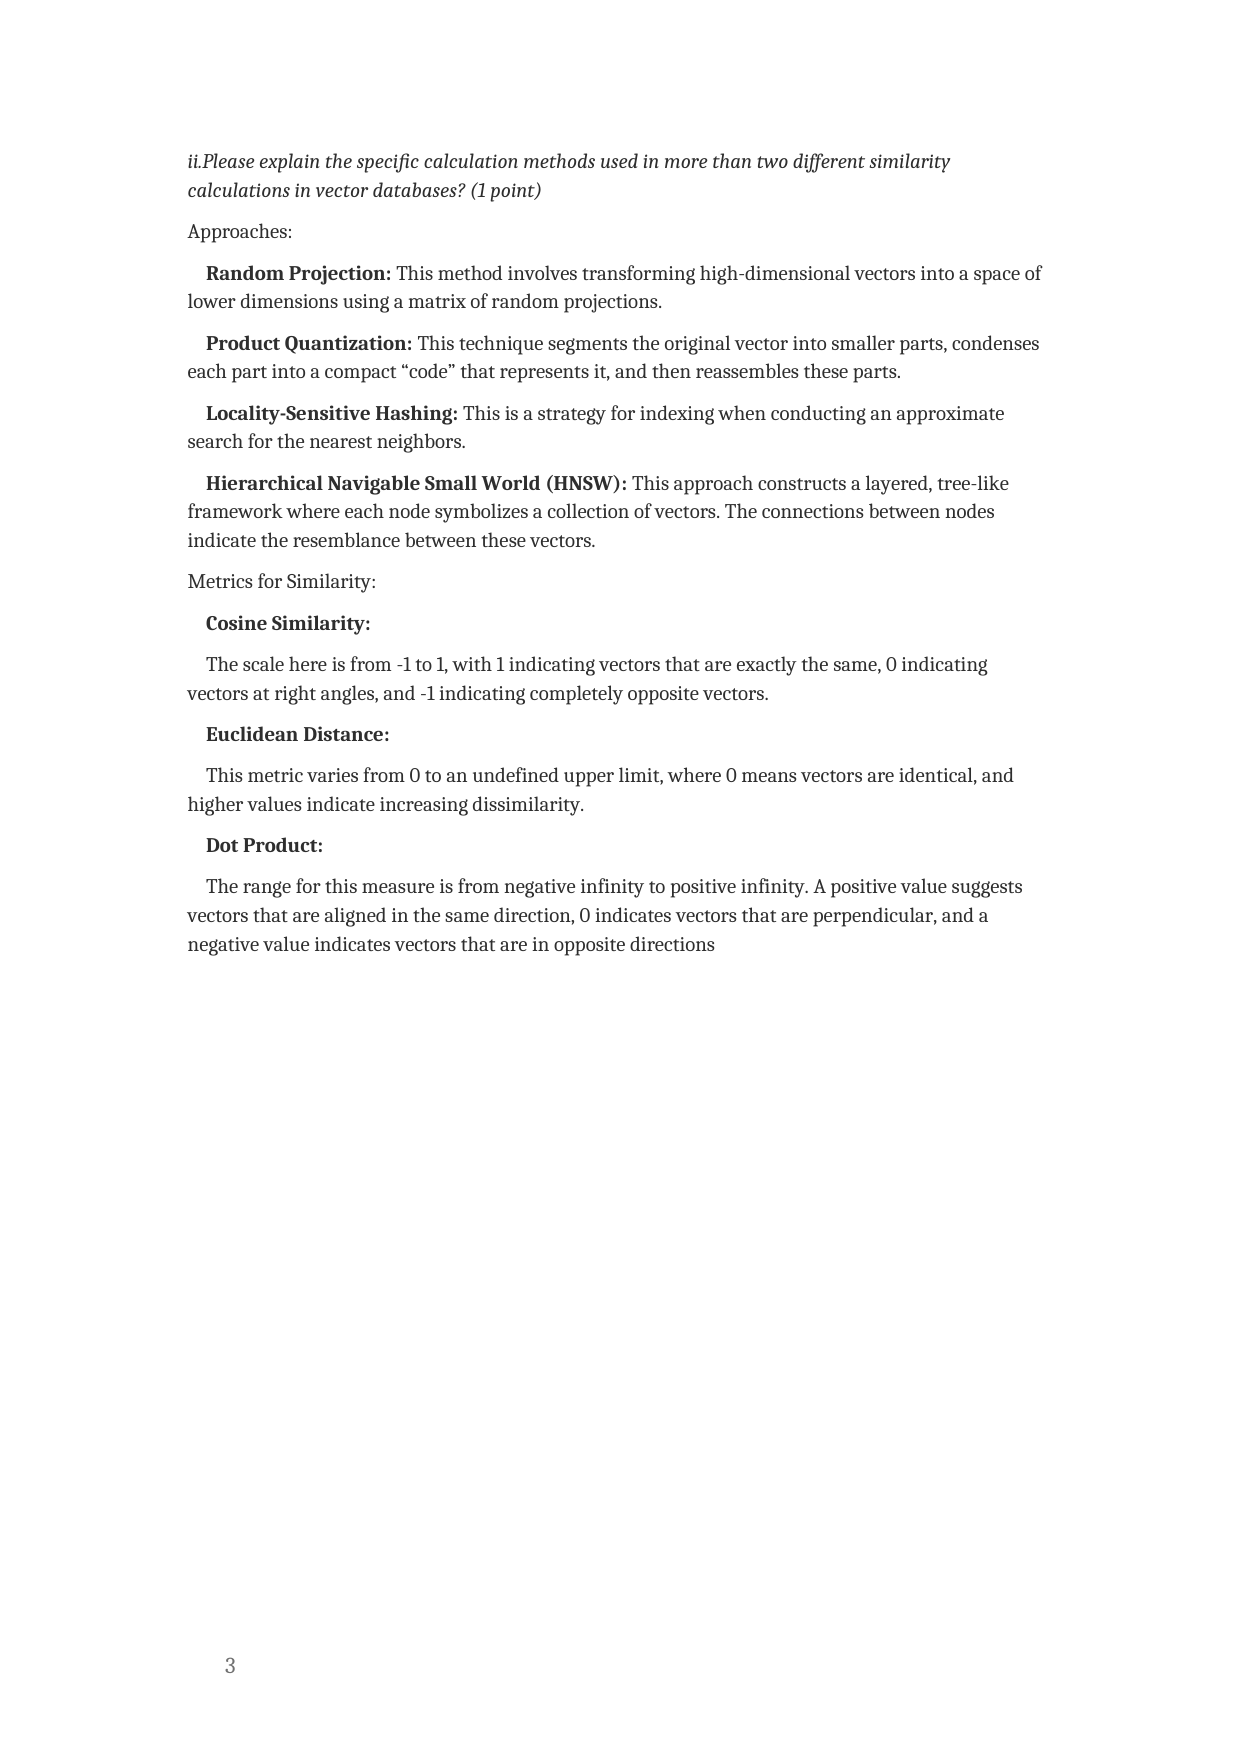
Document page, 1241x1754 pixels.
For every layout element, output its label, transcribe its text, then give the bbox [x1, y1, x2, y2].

subtitle This metric varies from 0 to an undefined upper limit, where 0 means vectors are identical, and higher values indicate increasing dissimilarity. [187, 764, 1053, 816]
subtitle The scale here is from -1 to 1, with 1 indicating vectors that are exactly the same, 0 indicating vectors at right angles, and -1 indicating completely opposite vectors. [187, 652, 1053, 705]
subtitle ii.Please explain the specific calculation methods used in more than two different similarity calculations in vector databases? (1 point) [187, 150, 1053, 203]
subtitle Dot Product: [187, 834, 1053, 858]
subtitle Metrics for Similarity: [187, 570, 1053, 594]
subtitle Cosine Similarity: [187, 611, 1053, 635]
subtitle Approaches: [187, 220, 1053, 244]
subtitle Random Projection: This method involves transforming high-dimensional vectors into a space of lower dimensions using a matrix of random projections. [187, 261, 1053, 314]
subtitle Product Quantization: This technique segments the original vector into smaller parts, condenses each part into a compact “code” that represents it, and then reassembles these parts. [187, 331, 1053, 384]
subtitle The range for this measure is from negative infinity to positive infinity. A positive value suggests vectors that are aligned in the same direction, 0 indicates vectors that are perpendicular, and a negative value indicates vectors that are in opposite directions [187, 875, 1053, 956]
subtitle Locality-Sensitive Hashing: This is a strategy for indexing when conducting an approximate search for the nearest neighbors. [187, 401, 1053, 454]
subtitle Euclidean Distance: [187, 722, 1053, 746]
subtitle Hierarchical Navigable Small World (HNSW): This approach constructs a layered, tree-like framework where each node symbolizes a collection of vectors. The connections between nodes indicate the resemblance between these vectors. [187, 471, 1053, 553]
